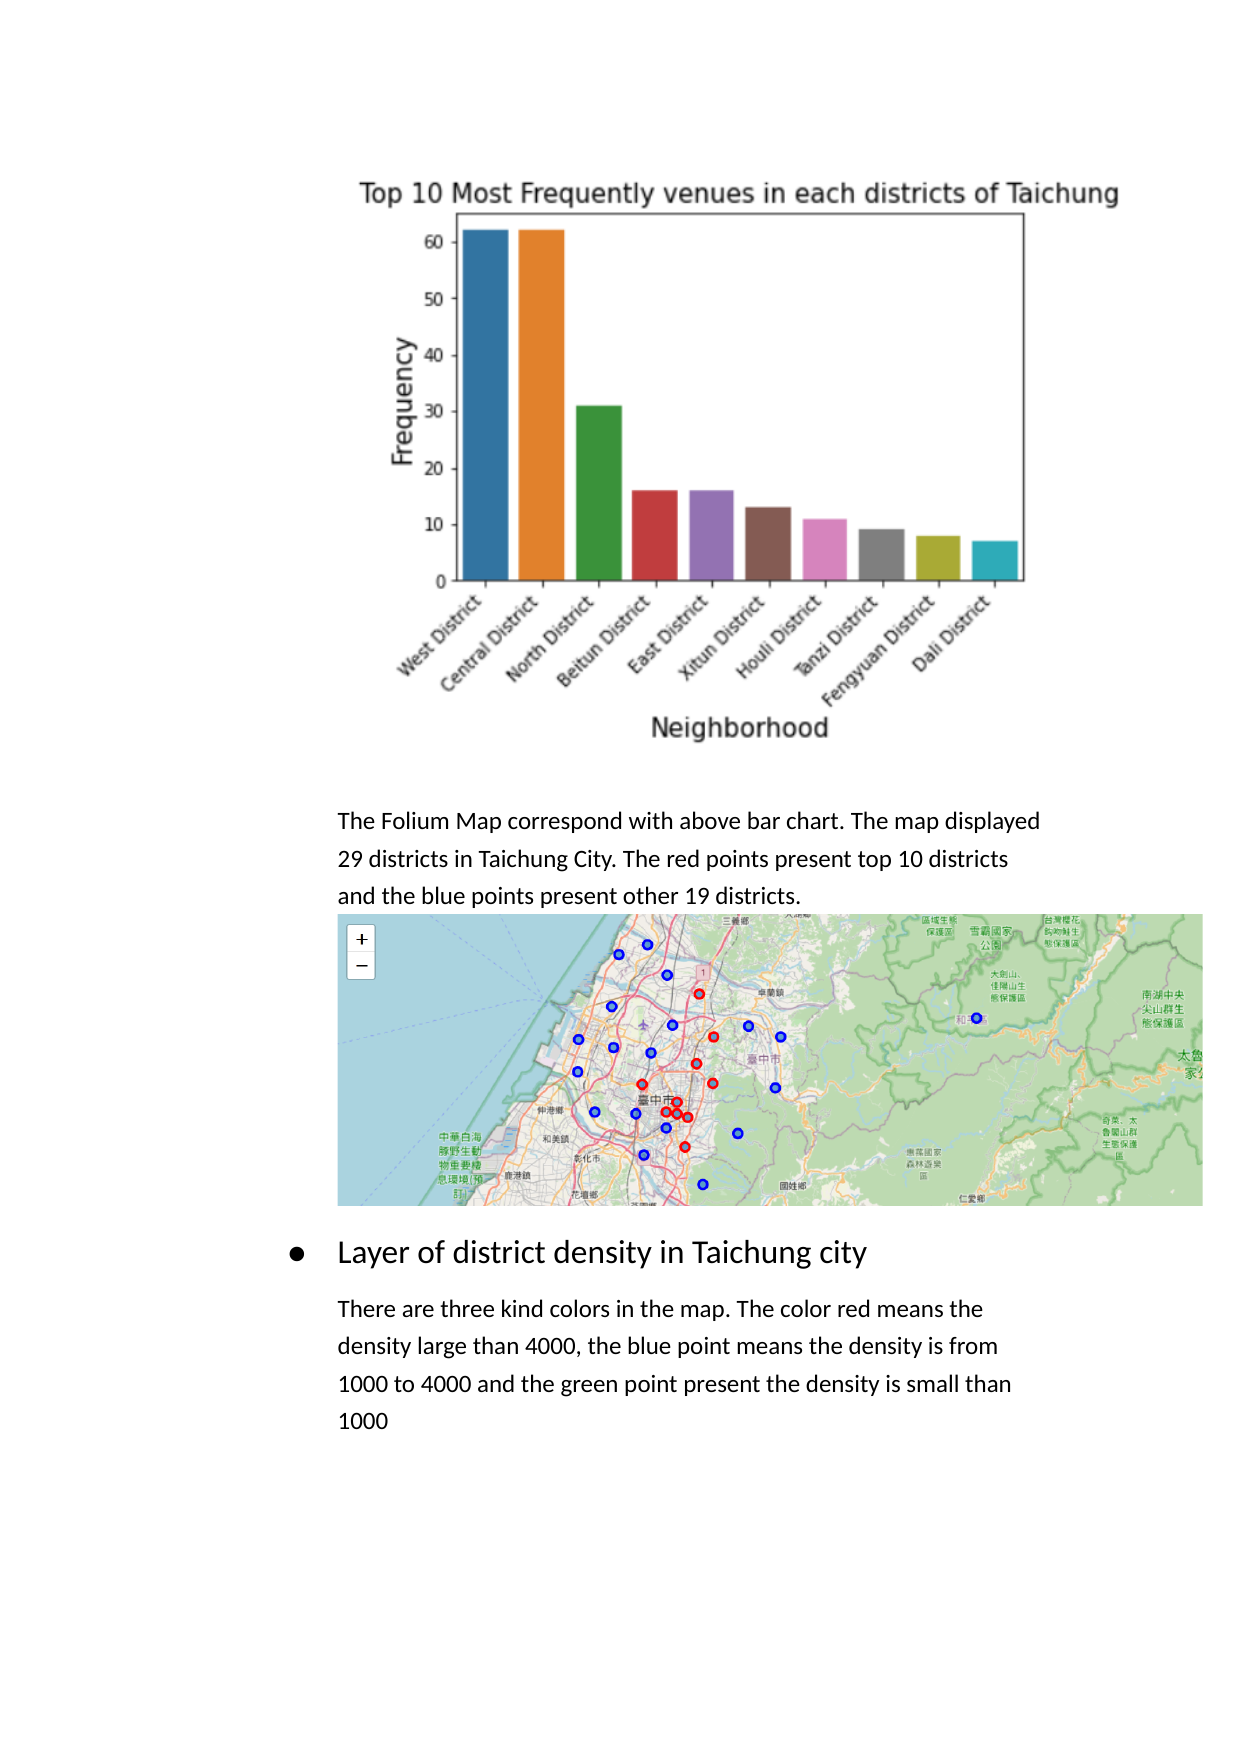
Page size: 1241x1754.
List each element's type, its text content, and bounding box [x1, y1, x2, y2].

list The Folium Map correspond with above bar chart. The map displayed 29 districts in Taichung City. The red points present top 10 districts and the blue points present other 19 districts. [337, 802, 1053, 914]
list Layer of district density in Taichung city [287, 1214, 1053, 1289]
text There are three kind colors in the map. The color red means the density large than 4000, the blue point means the density is from 1000 to 4000 and the green point present the density is small than 1000 [337, 1289, 1053, 1439]
picture [337, 164, 1203, 765]
picture [337, 914, 1203, 1206]
